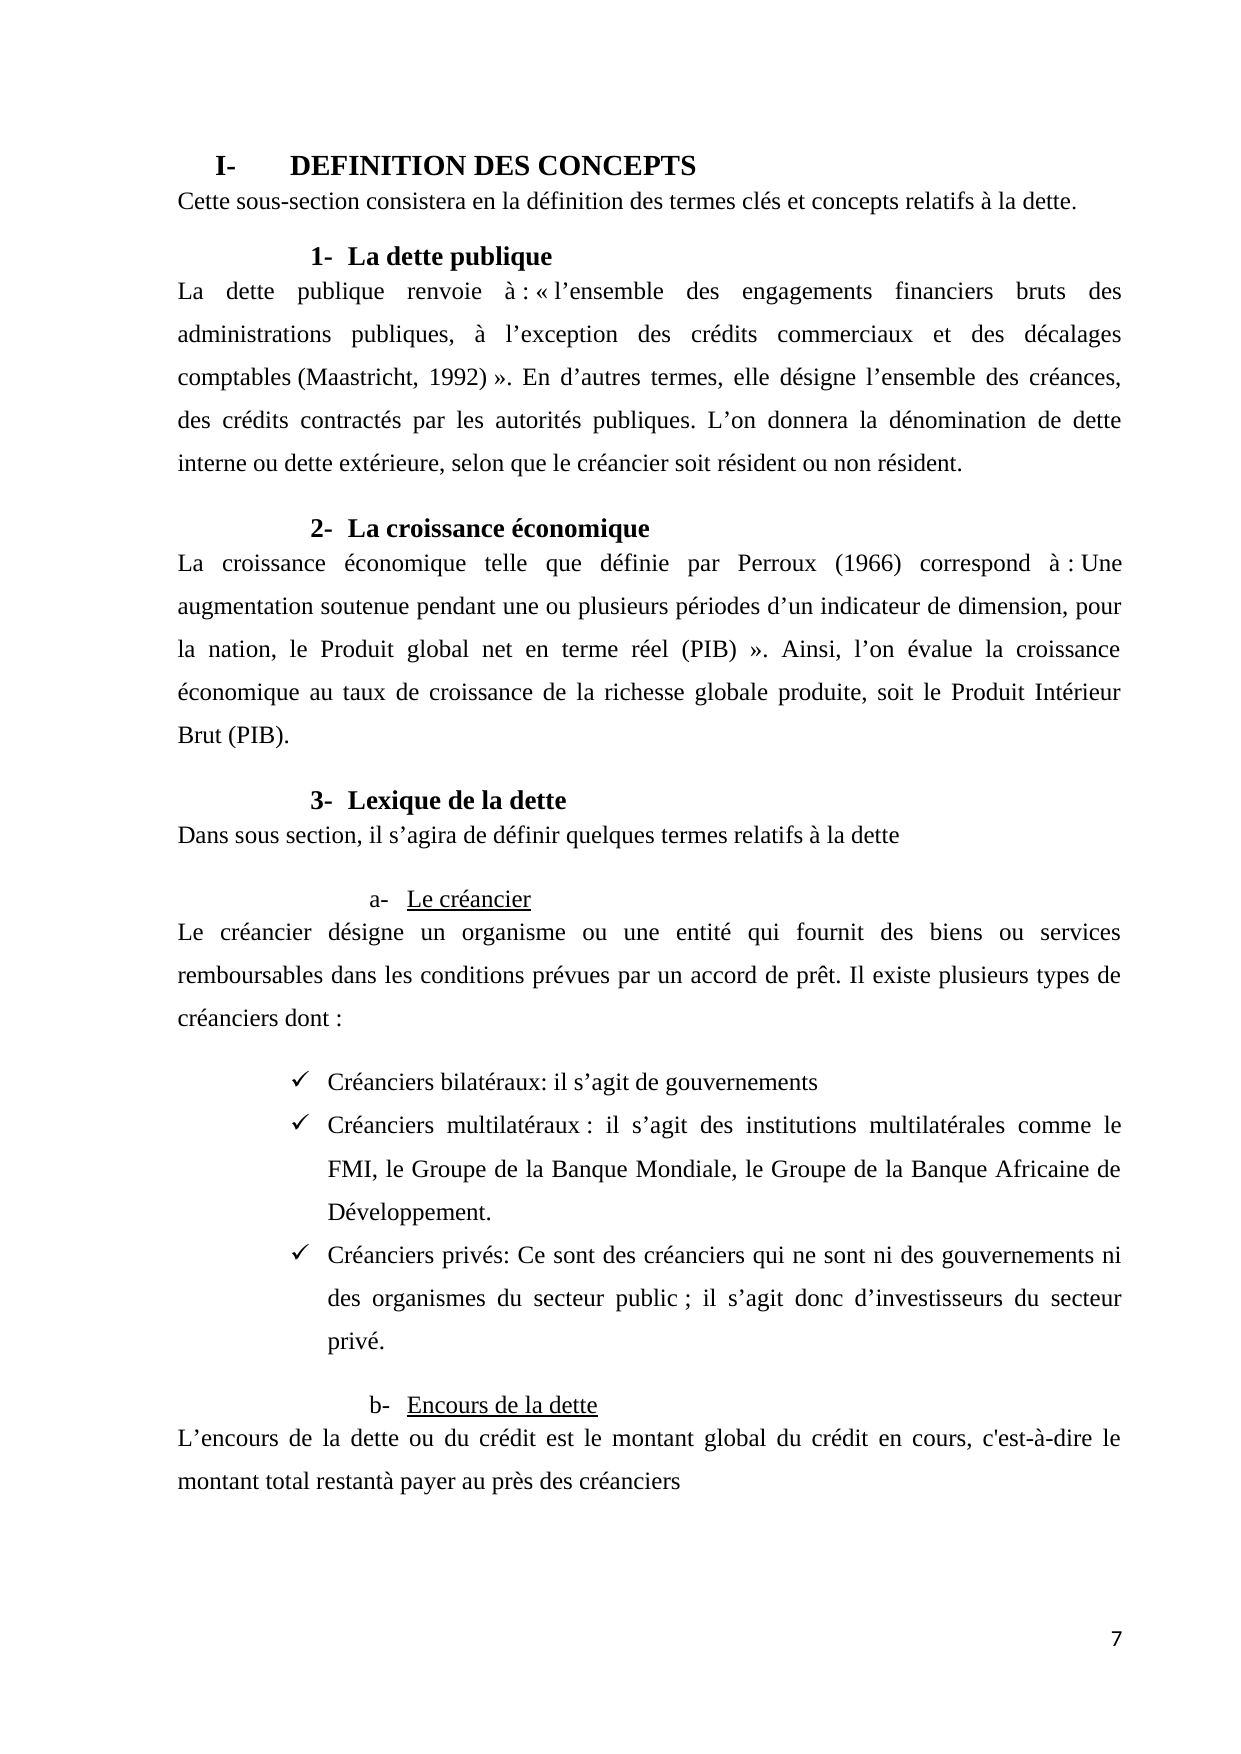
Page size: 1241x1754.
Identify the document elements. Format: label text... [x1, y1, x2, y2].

subtitle DEFINITION DES CONCEPTS [215, 148, 1122, 181]
list Créanciers bilatéraux: il s’agit de gouvernements [290, 1067, 1122, 1096]
subtitle Lexique de la dette [310, 784, 1122, 816]
text L’encours de la dette ou du crédit est le montant global du crédit en cours, c'est-à-dire le montant total restantà payer au près des créanciers [177, 1423, 1122, 1495]
text Cette sous-section consistera en la définition des termes clés et concepts relatifs à la dette. [177, 186, 1122, 215]
subtitle Le créancier [369, 884, 1122, 913]
text La dette publique renvoie à : « l’ensemble des engagements financiers bruts des administrations publiques, à l’exception des crédits commerciaux et des décalages comptables (Maastricht, 1992) ». En d’autres termes, elle désigne l’ensemble des créances, des crédits contractés par les autorités publiques. L’on donnera la dénomination de dette interne ou dette extérieure, selon que le créancier soit résident ou non résident. [177, 276, 1122, 477]
list Créanciers multilatéraux : il s’agit des institutions multilatérales comme le FMI, le Groupe de la Banque Mondiale, le Groupe de la Banque Africaine de Développement. [290, 1111, 1122, 1226]
text Le créancier désigne un organisme ou une entité qui fournit des biens ou services remboursables dans les conditions prévues par un accord de prêt. Il existe plusieurs types de créanciers dont : [177, 917, 1122, 1032]
subtitle La dette publique [310, 240, 1122, 271]
text La croissance économique telle que définie par Perroux (1966) correspond à : Une augmentation soutenue pendant une ou plusieurs périodes d’un indicateur de dimension, pour la nation, le Produit global net en terme réel (PIB) ». Ainsi, l’on évalue la croissance économique au taux de croissance de la richesse globale produite, soit le Produit Intérieur Brut (PIB). [177, 548, 1122, 749]
text Dans sous section, il s’agira de définir quelques termes relatifs à la dette [177, 820, 1122, 849]
subtitle La croissance économique [310, 512, 1122, 543]
list Créanciers privés: Ce sont des créanciers qui ne sont ni des gouvernements ni des organismes du secteur public ; il s’agit donc d’investisseurs du secteur privé. [290, 1240, 1122, 1355]
subtitle Encours de la dette [369, 1390, 1122, 1419]
